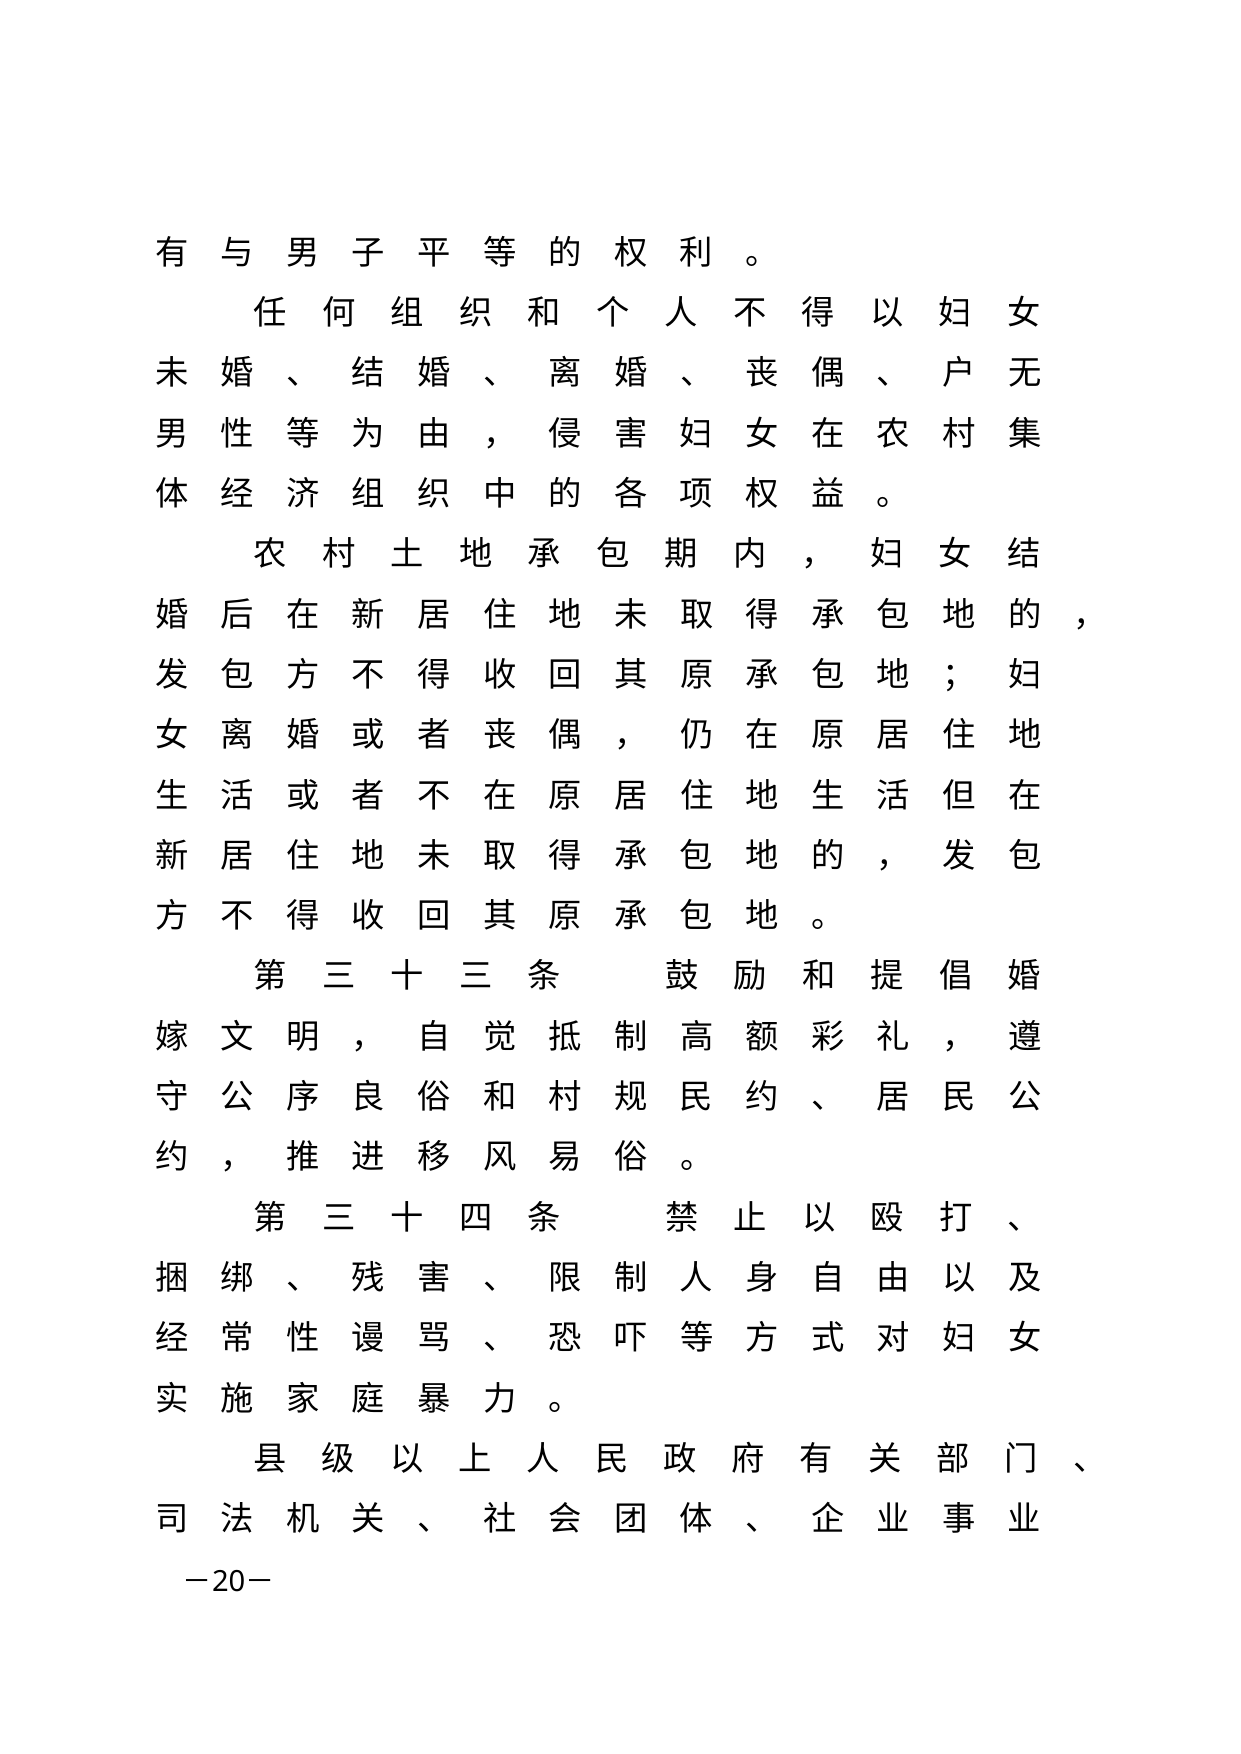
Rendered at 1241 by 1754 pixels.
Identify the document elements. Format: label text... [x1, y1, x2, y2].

text 第三十四条 禁止以殴打、捆绑、残害、限制人身自由以及经常性谩骂、恐吓等方式对妇女实施家庭暴力。 [155, 1184, 1073, 1426]
text 第三十二条 妇女在农村集体经济组织成员身份确认、土地承包经营、集体经济组织收益分配、土地征收补偿安置或者征用补偿以及宅基地使用等方面，享有与男子平等的权利。 [155, 219, 1073, 280]
text 县级以上人民政府有关部门、司法机关、社会团体、企业事业单位、基层群众性自治组织以及其他组织，应当依照有关法律、法规规定，在各自的职责范围内预防、制止或者查处家庭暴力，依法为受害妇女提供救助。 [155, 1426, 1073, 1546]
text 第三十三条 鼓励和提倡婚嫁文明，自觉抵制高额彩礼，遵守公序良俗和村规民约、居民公约，推进移风易俗。 [155, 943, 1073, 1184]
text 任何组织和个人不得以妇女未婚、结婚、离婚、丧偶、户无男性等为由，侵害妇女在农村集体经济组织中的各项权益。 [155, 280, 1073, 521]
text 农村土地承包期内，妇女结婚后在新居住地未取得承包地的，发包方不得收回其原承包地；妇女离婚或者丧偶，仍在原居住地生活或者不在原居住地生活但在新居住地未取得承包地的，发包方不得收回其原承包地。 [155, 521, 1073, 943]
